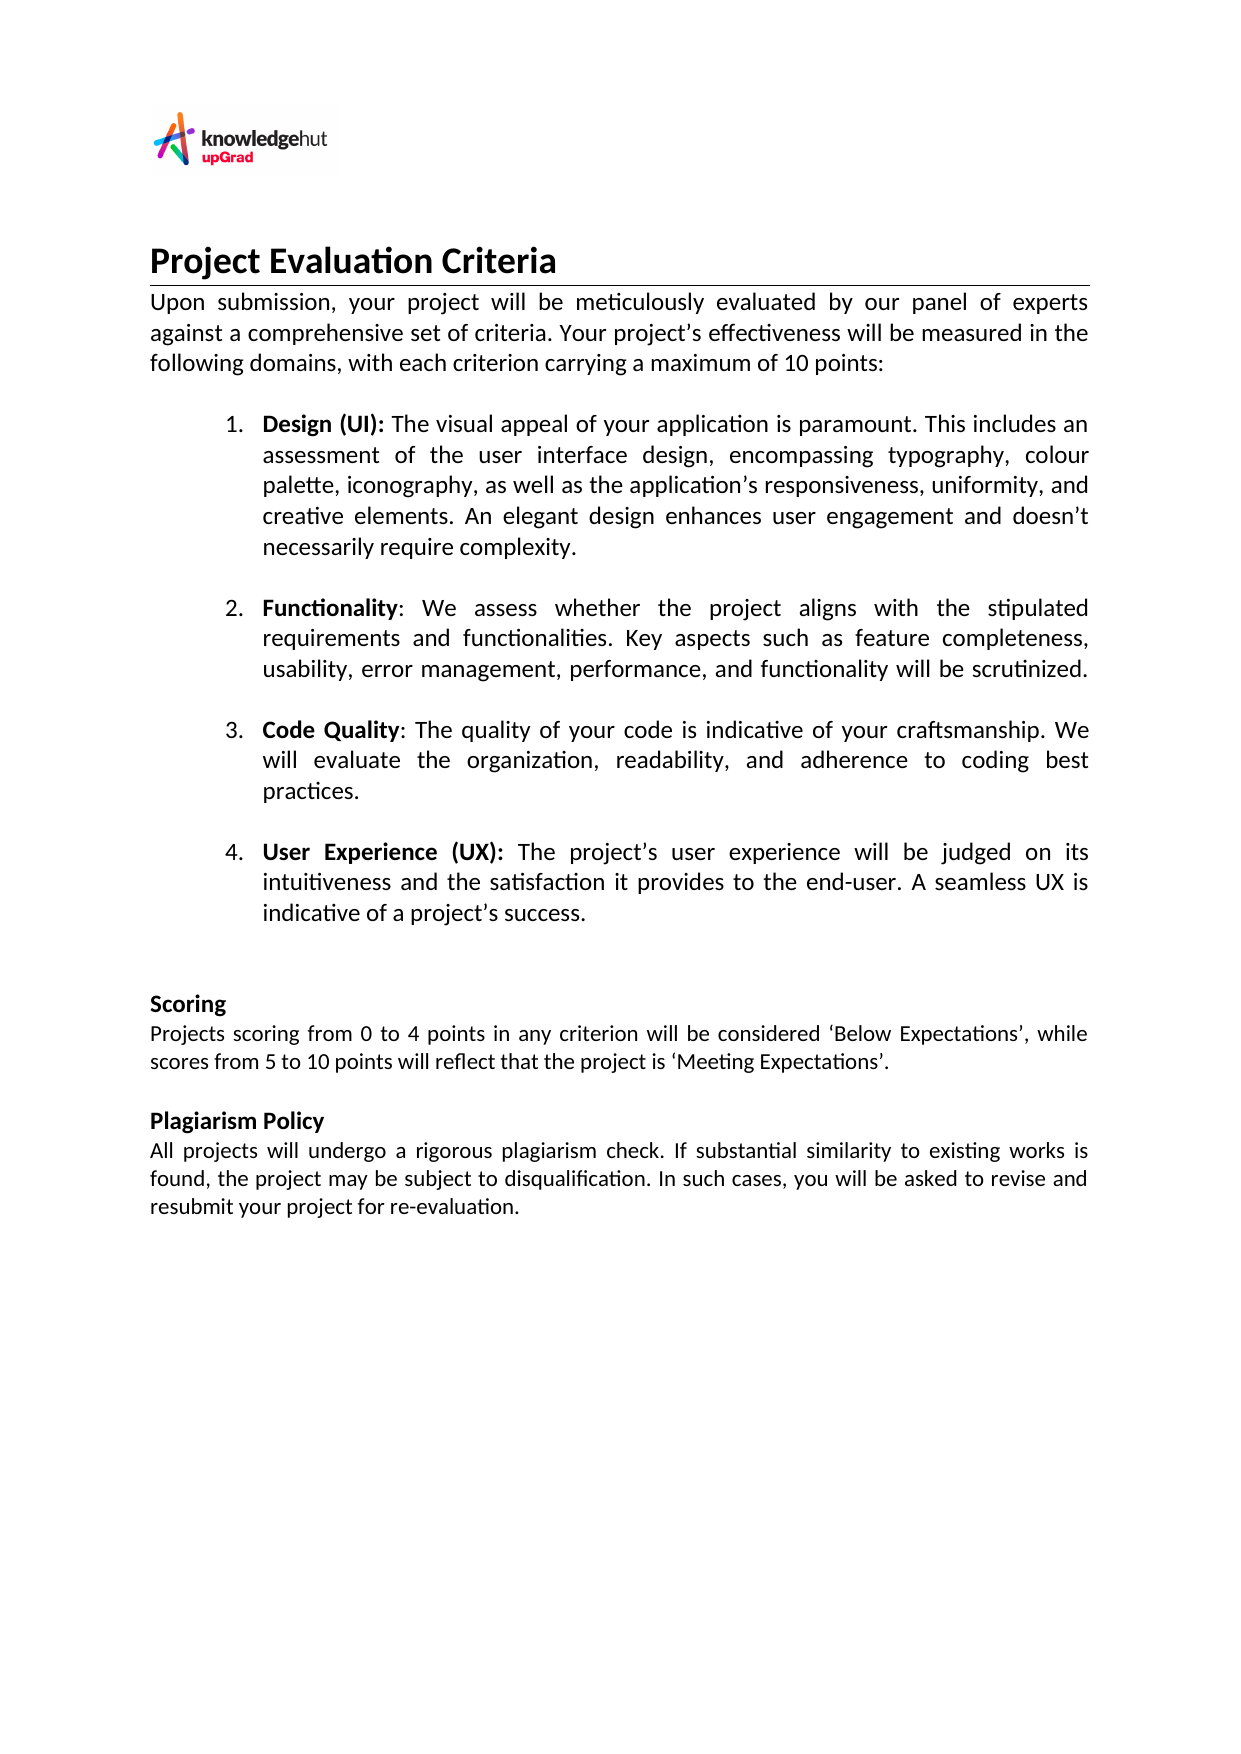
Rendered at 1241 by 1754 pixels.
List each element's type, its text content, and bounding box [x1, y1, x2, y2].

text All projects will undergo a rigorous plagiarism check. If substantial similarity to existing works is found, the project may be subject to disqualification. In such cases, you will be asked to revise and resubmit your project for re-evaluation. [150, 1136, 1090, 1220]
text Project Evaluation Criteria [150, 237, 1090, 285]
list Code Quality: The quality of your code is indicative of your craftsmanship. We will evaluate the organization, readability, and adherence to coding best practices. [225, 714, 1090, 836]
text Projects scoring from 0 to 4 points in any criterion will be considered ‘Below Expectations’, while scores from 5 to 10 points will reflect that the project is ‘Meeting Expectations’. [150, 1019, 1090, 1075]
list Design (UI): The visual appeal of your application is paramount. This includes an assessment of the user interface design, encompassing typography, colour palette, iconography, as well as the application’s responsiveness, uniformity, and creative elements. An elegant design enhances user engagement and doesn’t necessarily require complexity. [225, 408, 1090, 592]
text Plagiarism Policy [150, 1106, 1090, 1136]
list Functionality: We assess whether the project aligns with the stipulated requirements and functionalities. Key aspects such as feature completeness, usability, error management, performance, and functionality will be scrutinized. [225, 592, 1090, 714]
text Scoring [150, 988, 1090, 1019]
picture [150, 102, 338, 178]
text Upon submission, your project will be meticulously evaluated by our panel of experts against a comprehensive set of criteria. Your project’s effectiveness will be measured in the following domains, with each criterion carrying a maximum of 10 points: [150, 286, 1090, 378]
list User Experience (UX): The project’s user experience will be judged on its intuitiveness and the satisfaction it provides to the end-user. A seamless UX is indicative of a project’s success. [225, 836, 1090, 927]
